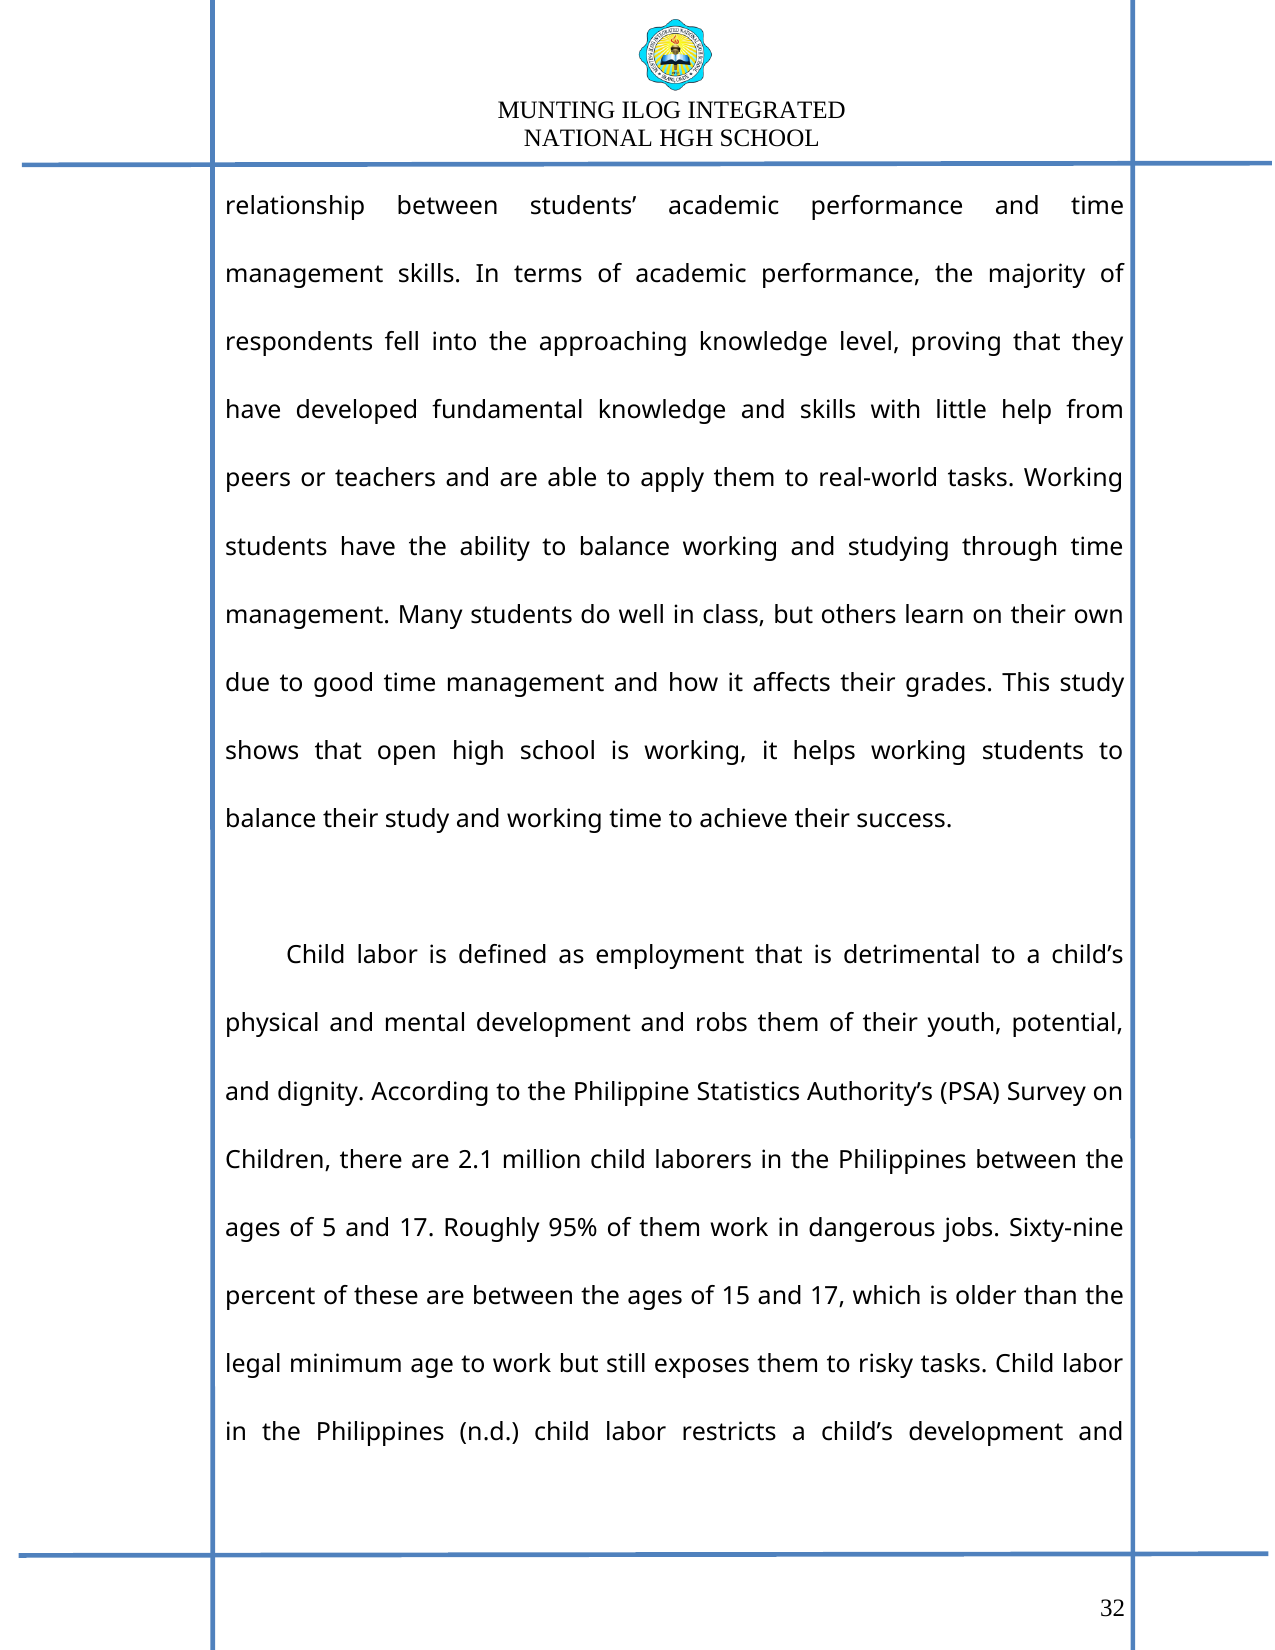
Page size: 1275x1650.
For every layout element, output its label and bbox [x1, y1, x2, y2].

text [225, 937, 1125, 1448]
text [225, 187, 1125, 835]
picture [635, 15, 715, 94]
